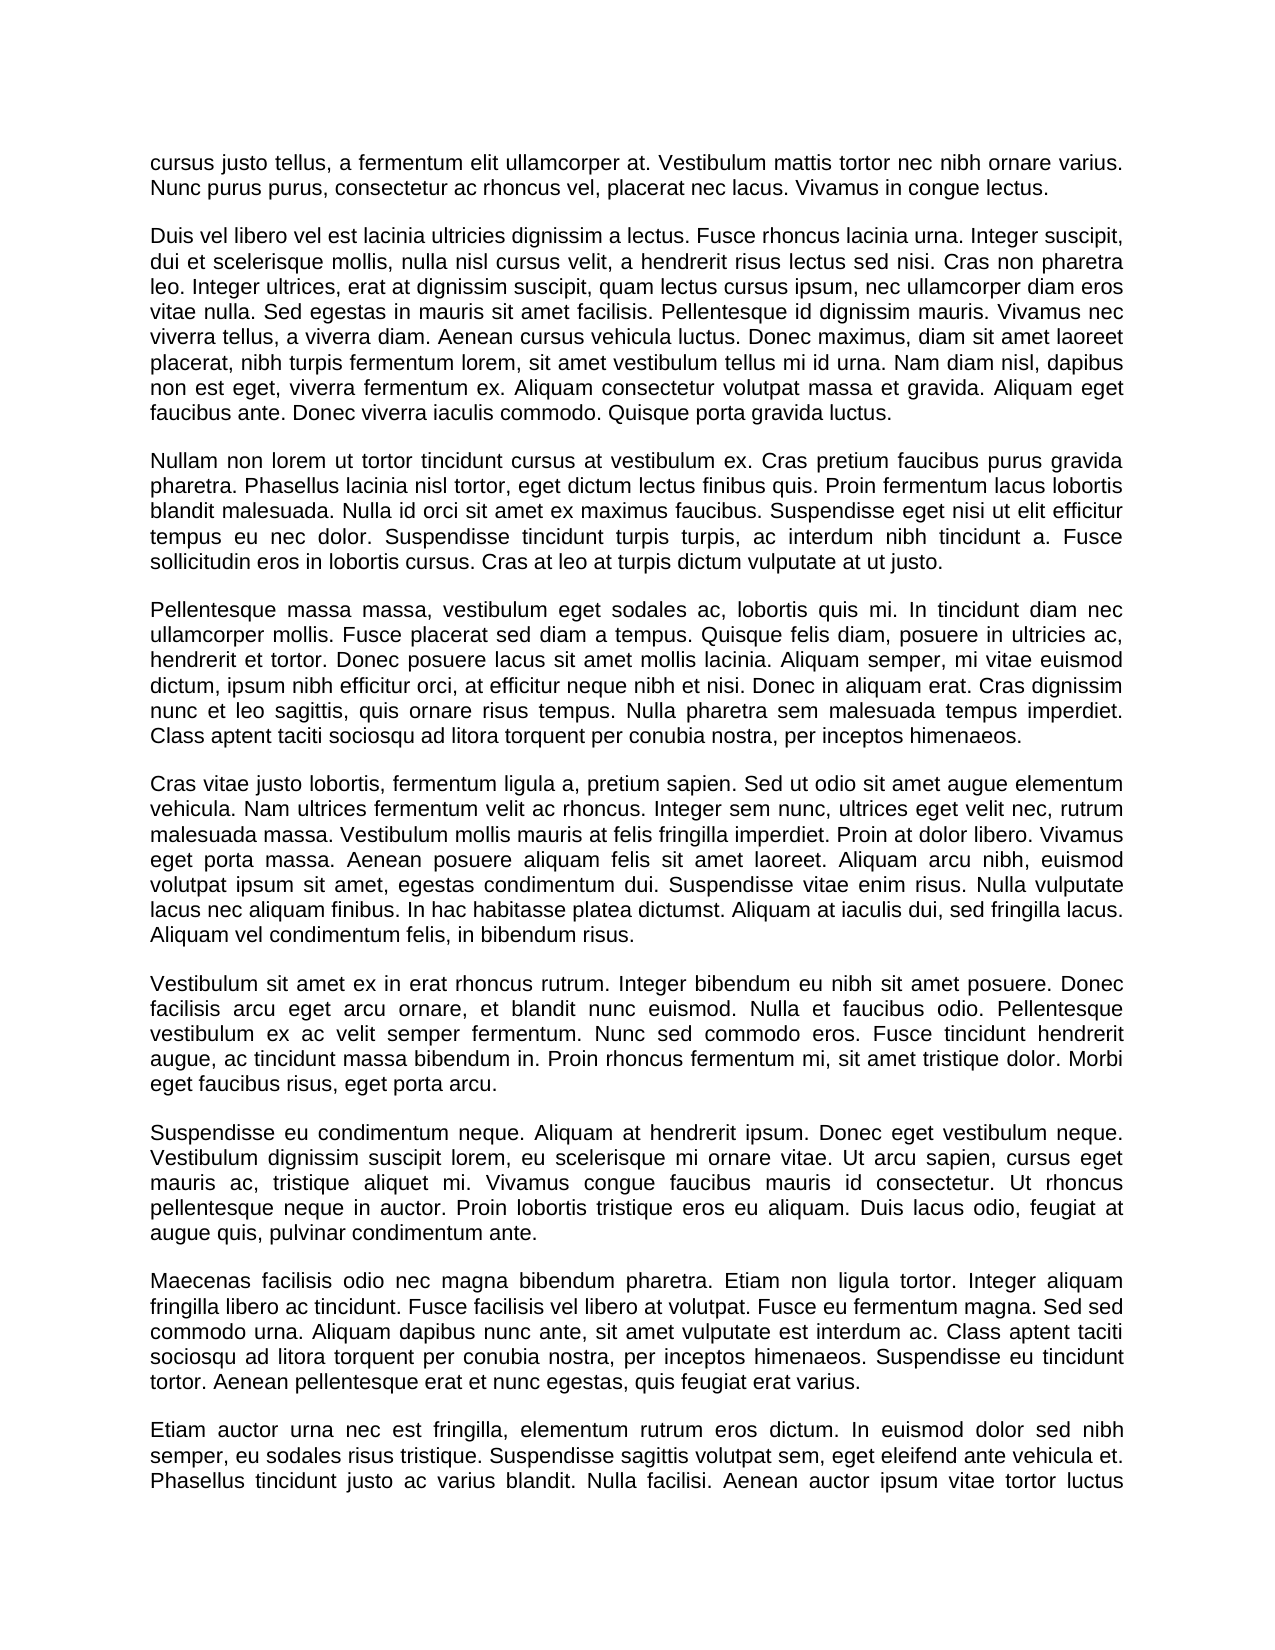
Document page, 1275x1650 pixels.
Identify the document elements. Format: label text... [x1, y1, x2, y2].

text Maecenas facilisis odio nec magna bibendum pharetra. Etiam non ligula tortor. Integer aliquam fringilla libero ac tincidunt. Fusce facilisis vel libero at volutpat. Fusce eu fermentum magna. Sed sed commodo urna. Aliquam dapibus nunc ante, sit amet vulputate est interdum ac. Class aptent taciti sociosqu ad litora torquent per conubia nostra, per inceptos himenaeos. Suspendisse eu tincidunt tortor. Aenean pellentesque erat et nunc egestas, quis feugiat erat varius. [150, 1268, 1125, 1394]
text Vestibulum sit amet ex in erat rhoncus rutrum. Integer bibendum eu nibh sit amet posuere. Donec facilisis arcu eget arcu ornare, et blandit nunc euismod. Nulla et faucibus odio. Pellentesque vestibulum ex ac velit semper fermentum. Nunc sed commodo eros. Fusce tincidunt hendrerit augue, ac tincidunt massa bibendum in. Proin rhoncus fermentum mi, sit amet tristique dolor. Morbi eget faucibus risus, eget porta arcu. [150, 970, 1125, 1096]
text Duis vel libero vel est lacinia ultricies dignissim a lectus. Fusce rhoncus lacinia urna. Integer suscipit, dui et scelerisque mollis, nulla nisl cursus velit, a hendrerit risus lectus sed nisi. Cras non pharetra leo. Integer ultrices, erat at dignissim suscipit, quam lectus cursus ipsum, nec ullamcorper diam eros vitae nulla. Sed egestas in mauris sit amet facilisis. Pellentesque id dignissim mauris. Vivamus nec viverra tellus, a viverra diam. Aenean cursus vehicula luctus. Donec maximus, diam sit amet laoreet placerat, nibh turpis fermentum lorem, sit amet vestibulum tellus mi id urna. Nam diam nisl, dapibus non est eget, viverra fermentum ex. Aliquam consectetur volutpat massa et gravida. Aliquam eget faucibus ante. Donec viverra iaculis commodo. Quisque porta gravida luctus. [150, 223, 1125, 425]
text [150, 150, 1125, 200]
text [150, 1417, 1125, 1493]
text Suspendisse eu condimentum neque. Aliquam at hendrerit ipsum. Donec eget vestibulum neque. Vestibulum dignissim suscipit lorem, eu scelerisque mi ornare vitae. Ut arcu sapien, cursus eget mauris ac, tristique aliquet mi. Vivamus congue faucibus mauris id consectetur. Ut rhoncus pellentesque neque in auctor. Proin lobortis tristique eros eu aliquam. Duis lacus odio, feugiat at augue quis, pulvinar condimentum ante. [150, 1119, 1125, 1245]
text Cras vitae justo lobortis, fermentum ligula a, pretium sapien. Sed ut odio sit amet augue elementum vehicula. Nam ultrices fermentum velit ac rhoncus. Integer sem nunc, ultrices eget velit nec, rutrum malesuada massa. Vestibulum mollis mauris at felis fringilla imperdiet. Proin at dolor libero. Vivamus eget porta massa. Aenean posuere aliquam felis sit amet laoreet. Aliquam arcu nibh, euismod volutpat ipsum sit amet, egestas condimentum dui. Suspendisse vitae enim risus. Nulla vulputate lacus nec aliquam finibus. In hac habitasse platea dictumst. Aliquam at iaculis dui, sed fringilla lacus. Aliquam vel condimentum felis, in bibendum risus. [150, 771, 1125, 947]
text Pellentesque massa massa, vestibulum eget sodales ac, lobortis quis mi. In tincidunt diam nec ullamcorper mollis. Fusce placerat sed diam a tempus. Quisque felis diam, posuere in ultricies ac, hendrerit et tortor. Donec posuere lacus sit amet mollis lacinia. Aliquam semper, mi vitae euismod dictum, ipsum nibh efficitur orci, at efficitur neque nibh et nisi. Donec in aliquam erat. Cras dignissim nunc et leo sagittis, quis ornare risus tempus. Nulla pharetra sem malesuada tempus imperdiet. Class aptent taciti sociosqu ad litora torquent per conubia nostra, per inceptos himenaeos. [150, 597, 1125, 748]
text Nullam non lorem ut tortor tincidunt cursus at vestibulum ex. Cras pretium faucibus purus gravida pharetra. Phasellus lacinia nisl tortor, eget dictum lectus finibus quis. Proin fermentum lacus lobortis blandit malesuada. Nulla id orci sit amet ex maximus faucibus. Suspendisse eget nisi ut elit efficitur tempus eu nec dolor. Suspendisse tincidunt turpis turpis, ac interdum nibh tincidunt a. Fusce sollicitudin eros in lobortis cursus. Cras at leo at turpis dictum vulputate at ut justo. [150, 448, 1125, 574]
